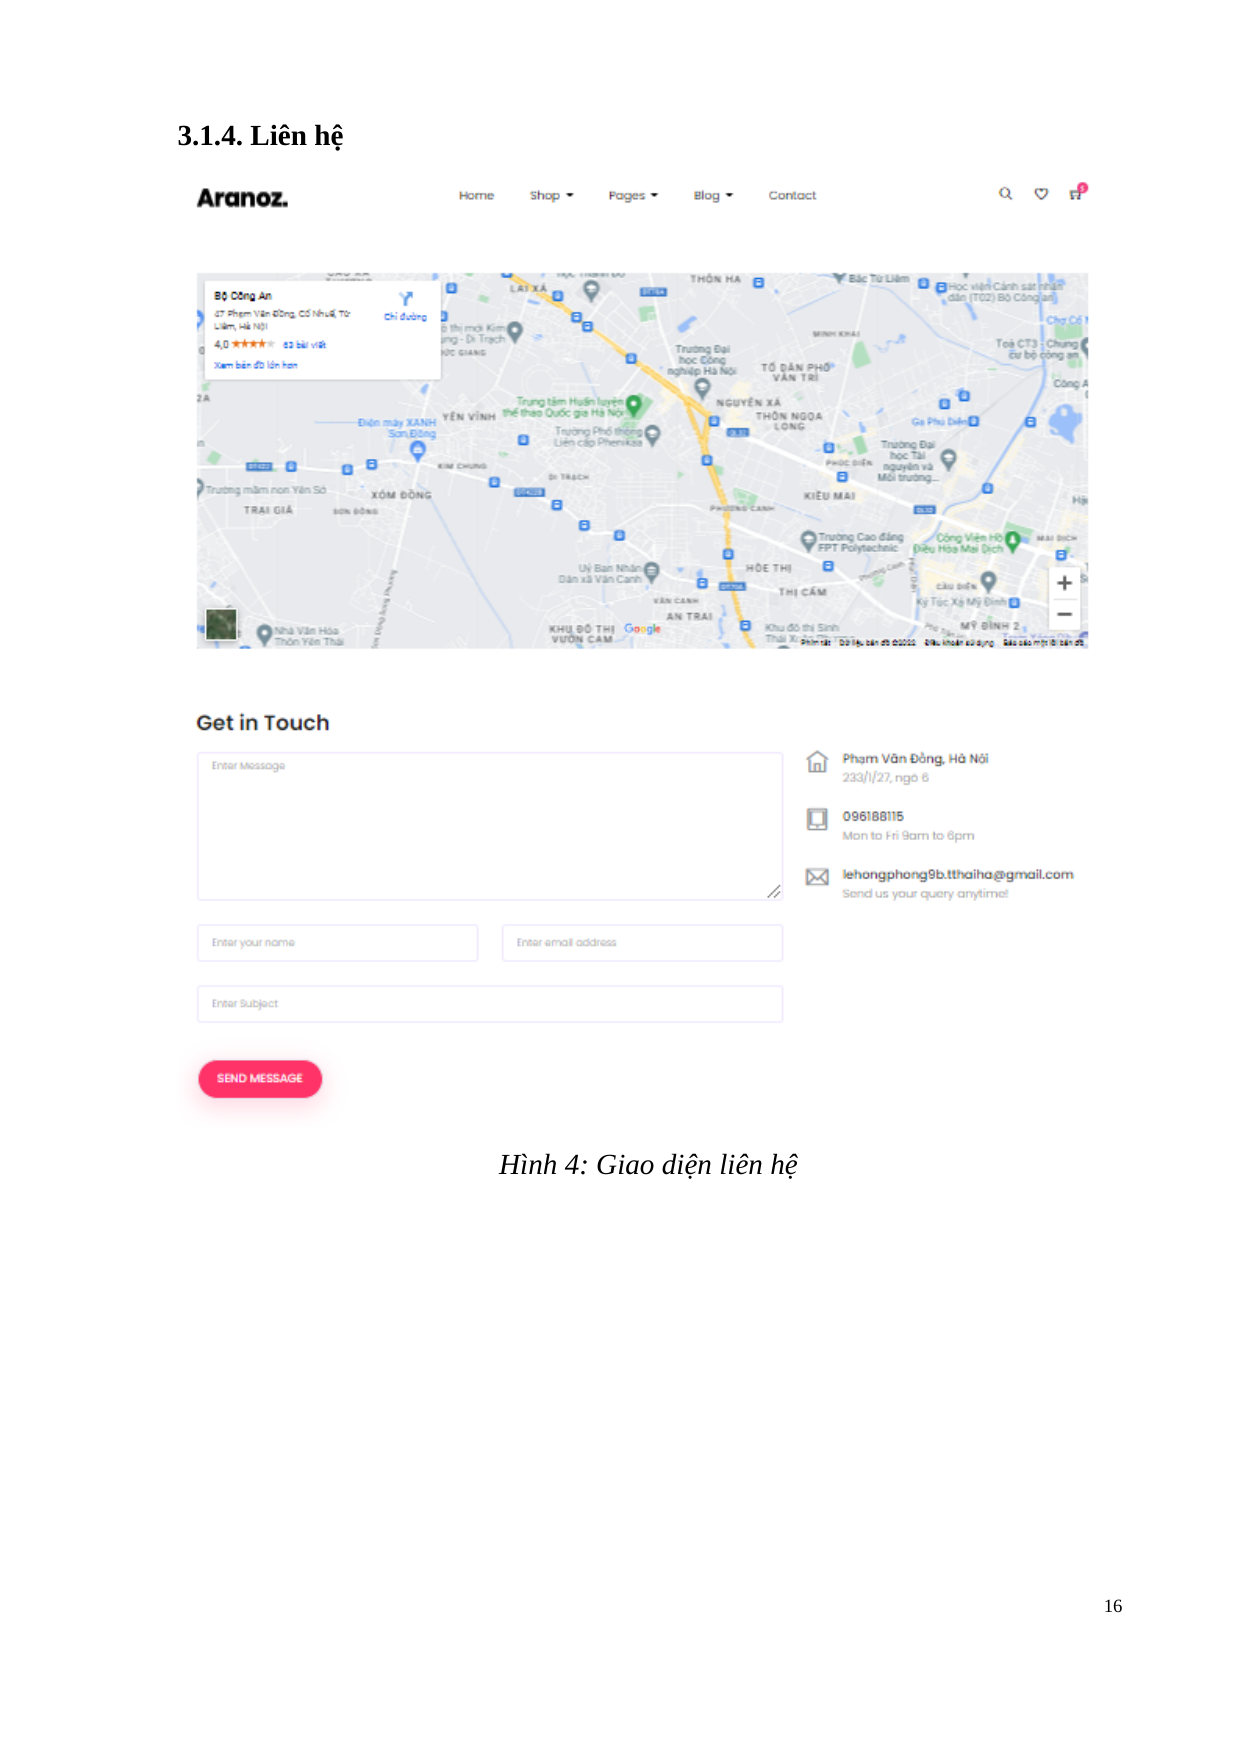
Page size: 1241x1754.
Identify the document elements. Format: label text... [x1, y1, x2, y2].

text Hình 4: Giao diện liên hệ [177, 1147, 1122, 1181]
text 3.1.4. Liên hệ [177, 118, 1122, 152]
picture [177, 171, 1115, 1128]
